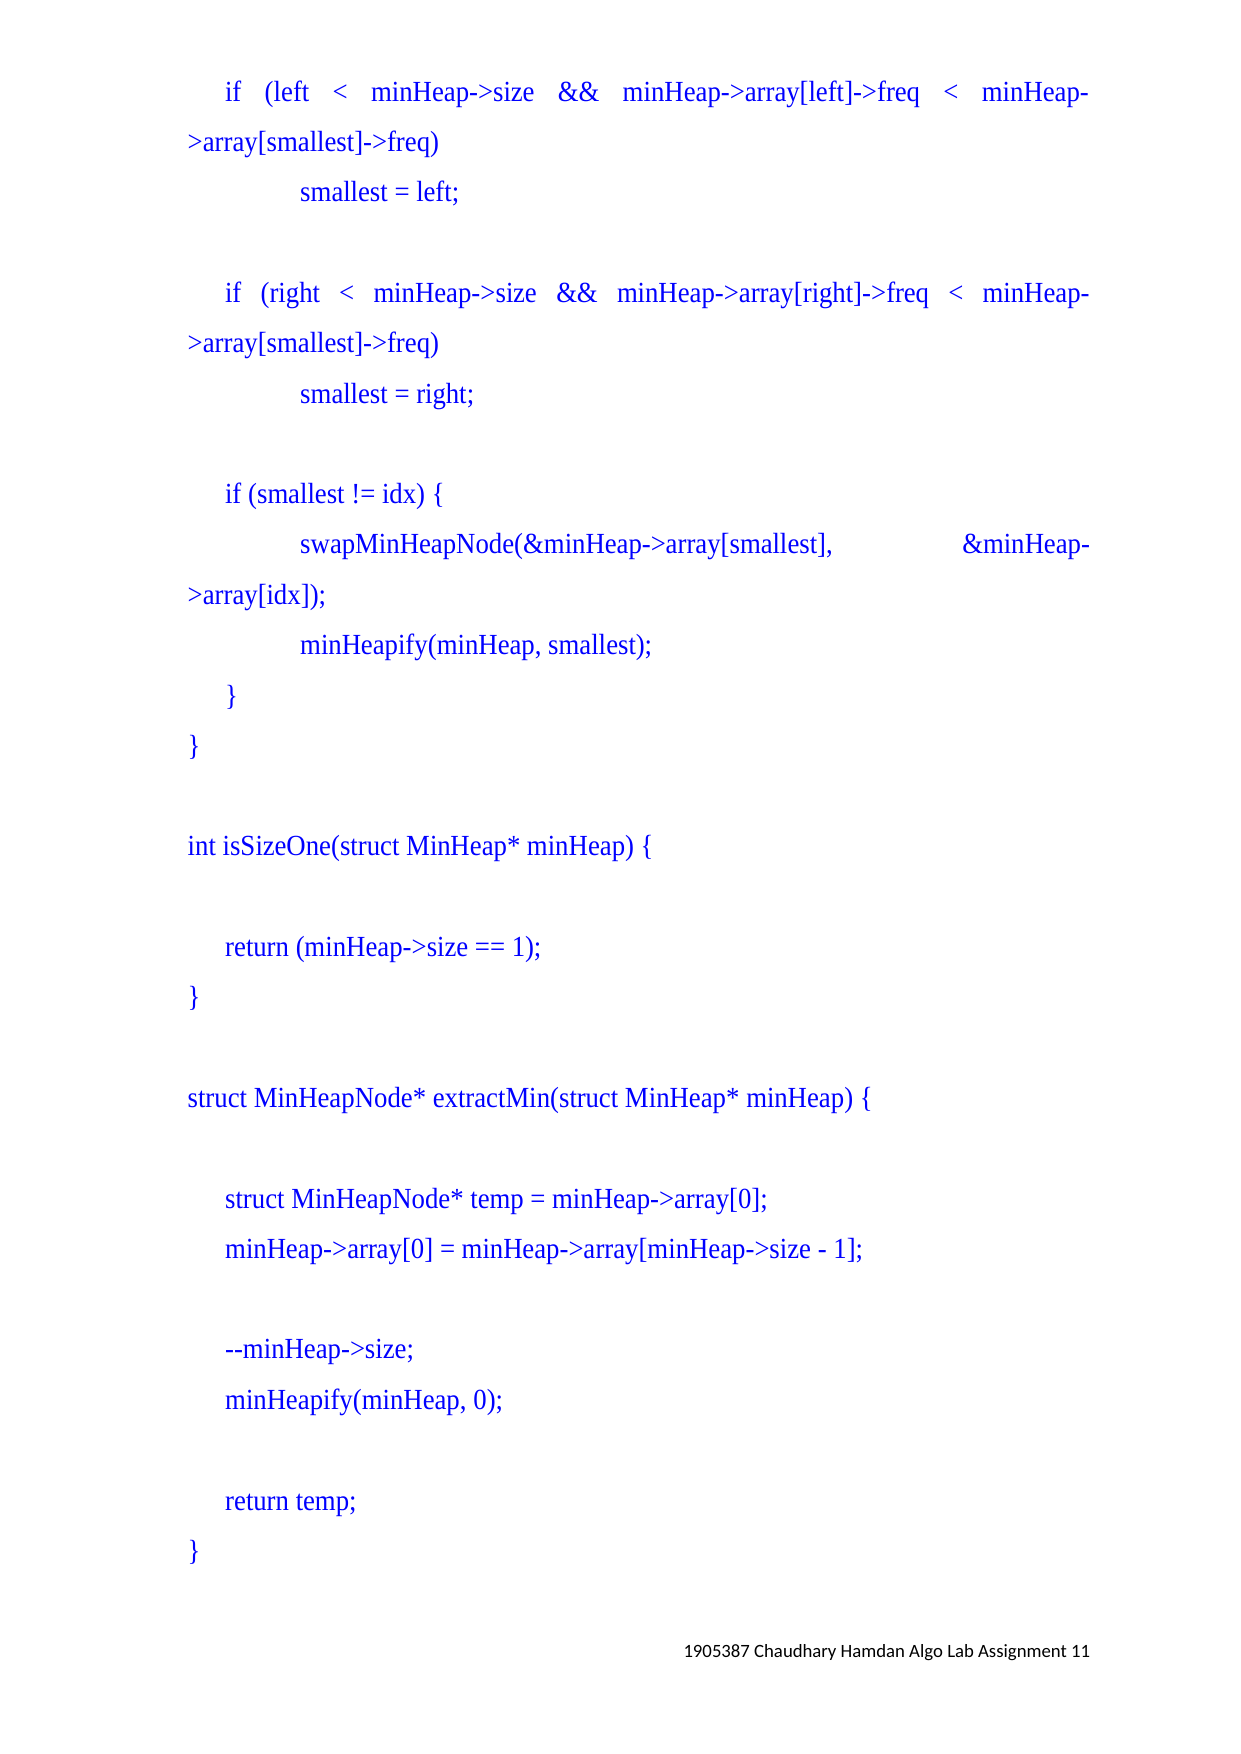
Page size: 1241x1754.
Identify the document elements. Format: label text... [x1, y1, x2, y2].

text --minHeap->size; [187, 1332, 1090, 1365]
text swapMinHeapNode(&minHeap->array[smallest], &minHeap->array[idx]); [187, 527, 1090, 611]
text return (minHeap->size == 1); [187, 929, 1090, 963]
text struct MinHeapNode* temp = minHeap->array[0]; [187, 1181, 1090, 1214]
text return temp; [187, 1483, 1090, 1516]
text minHeapify(minHeap, 0); [187, 1382, 1090, 1416]
text } [187, 979, 1090, 1013]
text } [187, 1533, 1090, 1566]
text } [187, 728, 1090, 761]
text int isSizeOne(struct MinHeap* minHeap) { [187, 828, 1090, 862]
text } [187, 678, 1090, 711]
text smallest = left; [187, 174, 1090, 208]
text smallest = right; [187, 376, 1090, 409]
text struct MinHeapNode* extractMin(struct MinHeap* minHeap) { [187, 1080, 1090, 1114]
text if (left < minHeap->size && minHeap->array[left]->freq < minHeap->array[smallest]->freq) [187, 74, 1090, 158]
text minHeapify(minHeap, smallest); [187, 627, 1090, 661]
text if (right < minHeap->size && minHeap->array[right]->freq < minHeap->array[smallest]->freq) [187, 275, 1090, 359]
text minHeap->array[0] = minHeap->array[minHeap->size - 1]; [187, 1231, 1090, 1264]
text if (smallest != idx) { [187, 476, 1090, 510]
